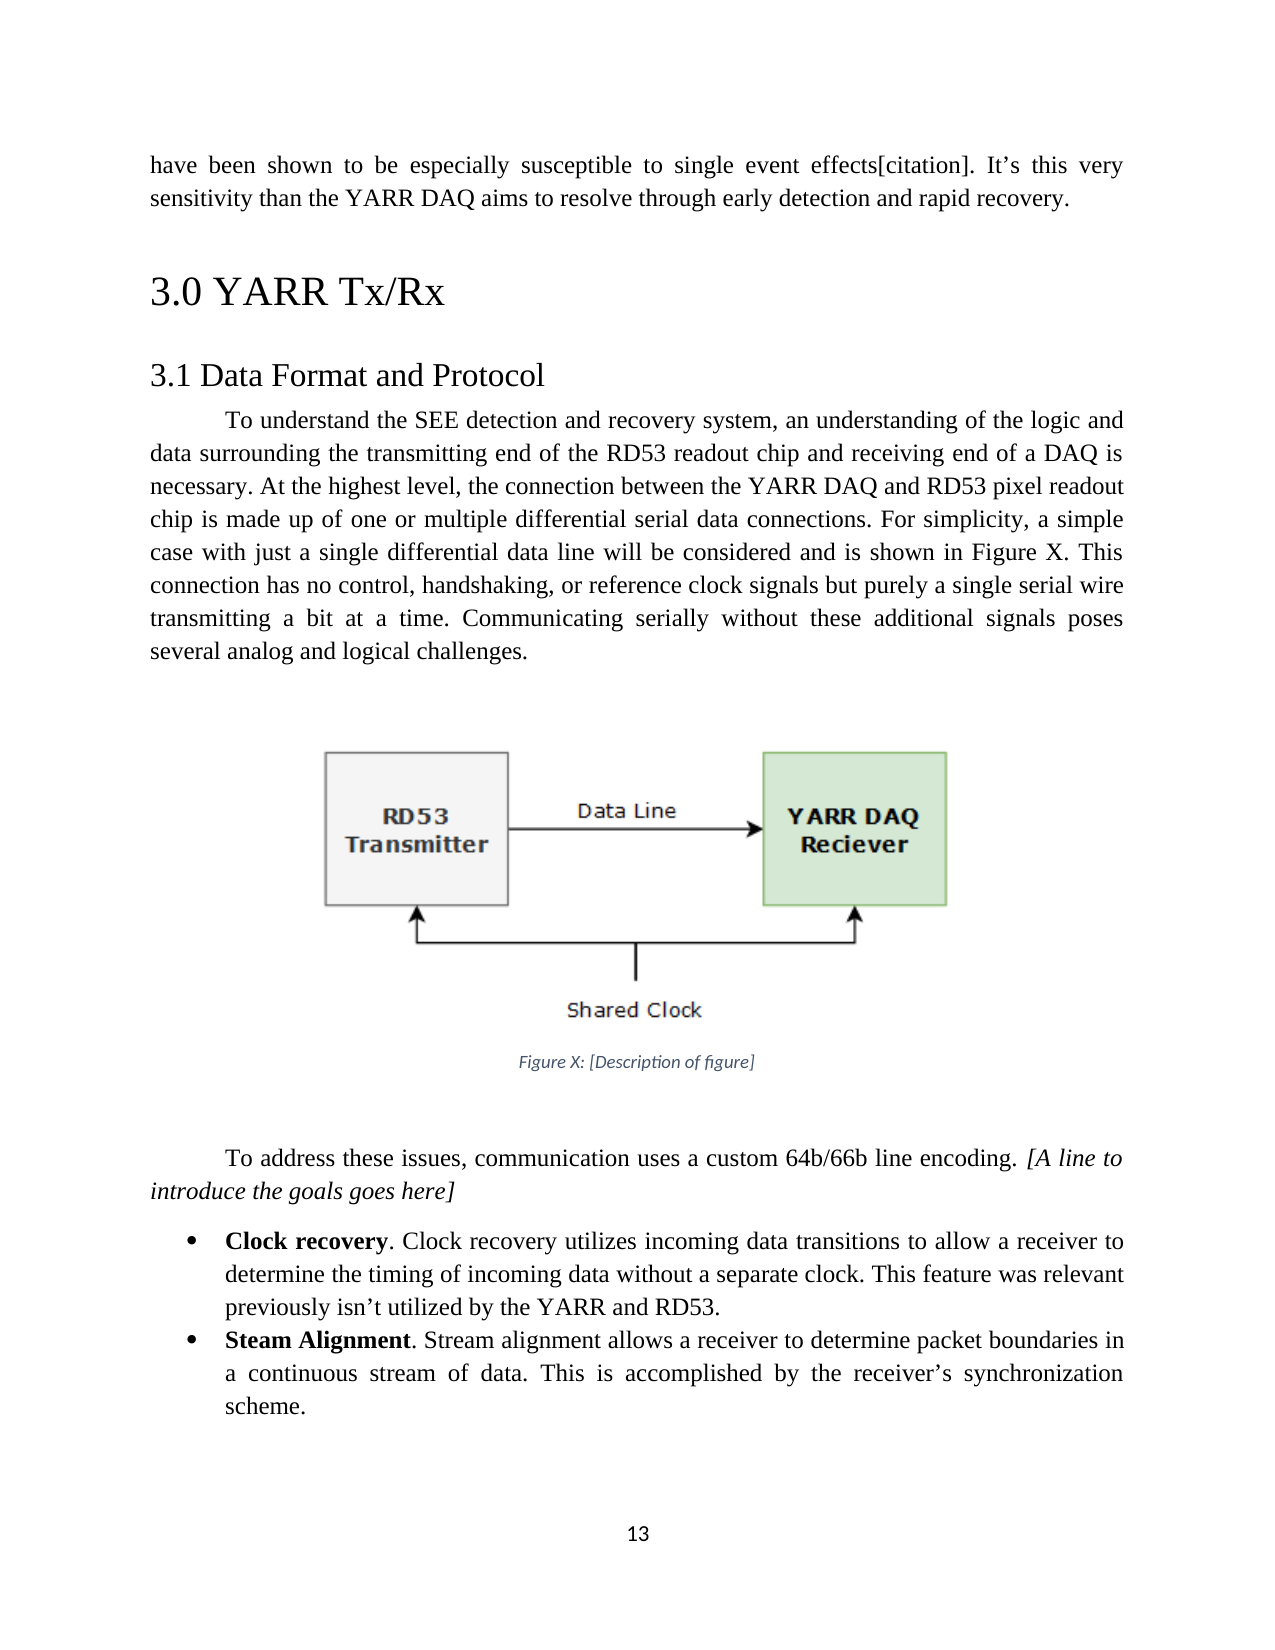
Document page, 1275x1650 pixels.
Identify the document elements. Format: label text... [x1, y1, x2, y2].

text Figure X: [Description of figure] [150, 1050, 1125, 1073]
list Steam Alignment. Stream alignment allows a receiver to determine packet boundaries in a continuous stream of data. This is accomplished by the receiver’s synchronization scheme. [187, 1325, 1125, 1420]
list Clock recovery. Clock recovery utilizes incoming data transitions to allow a receiver to determine the timing of incoming data without a separate clock. This feature was relevant previously isn’t utilized by the YARR and RD53. [187, 1226, 1125, 1321]
text To understand the SEE detection and recovery system, an understanding of the logic and data surrounding the transmitting end of the RD53 readout chip and receiving end of a DAQ is necessary. At the highest level, the connection between the YARR DAQ and RD53 pixel readout chip is made up of one or multiple differential serial data connections. For simplicity, a simple case with just a single differential data line will be considered and is shown in Figure X. This connection has no control, handshaking, or reference clock signals but purely a single serial wire transmitting a bit at a time. Communicating serially without these additional signals poses several analog and logical challenges. [150, 405, 1125, 665]
subtitle 3.0 YARR Tx/Rx [150, 266, 1125, 314]
picture [307, 735, 968, 1030]
text To address these issues, communication uses a custom 64b/66b line encoding. [A line to introduce the goals goes here] [150, 1143, 1125, 1205]
subtitle 3.1 Data Format and Protocol [150, 355, 1125, 393]
